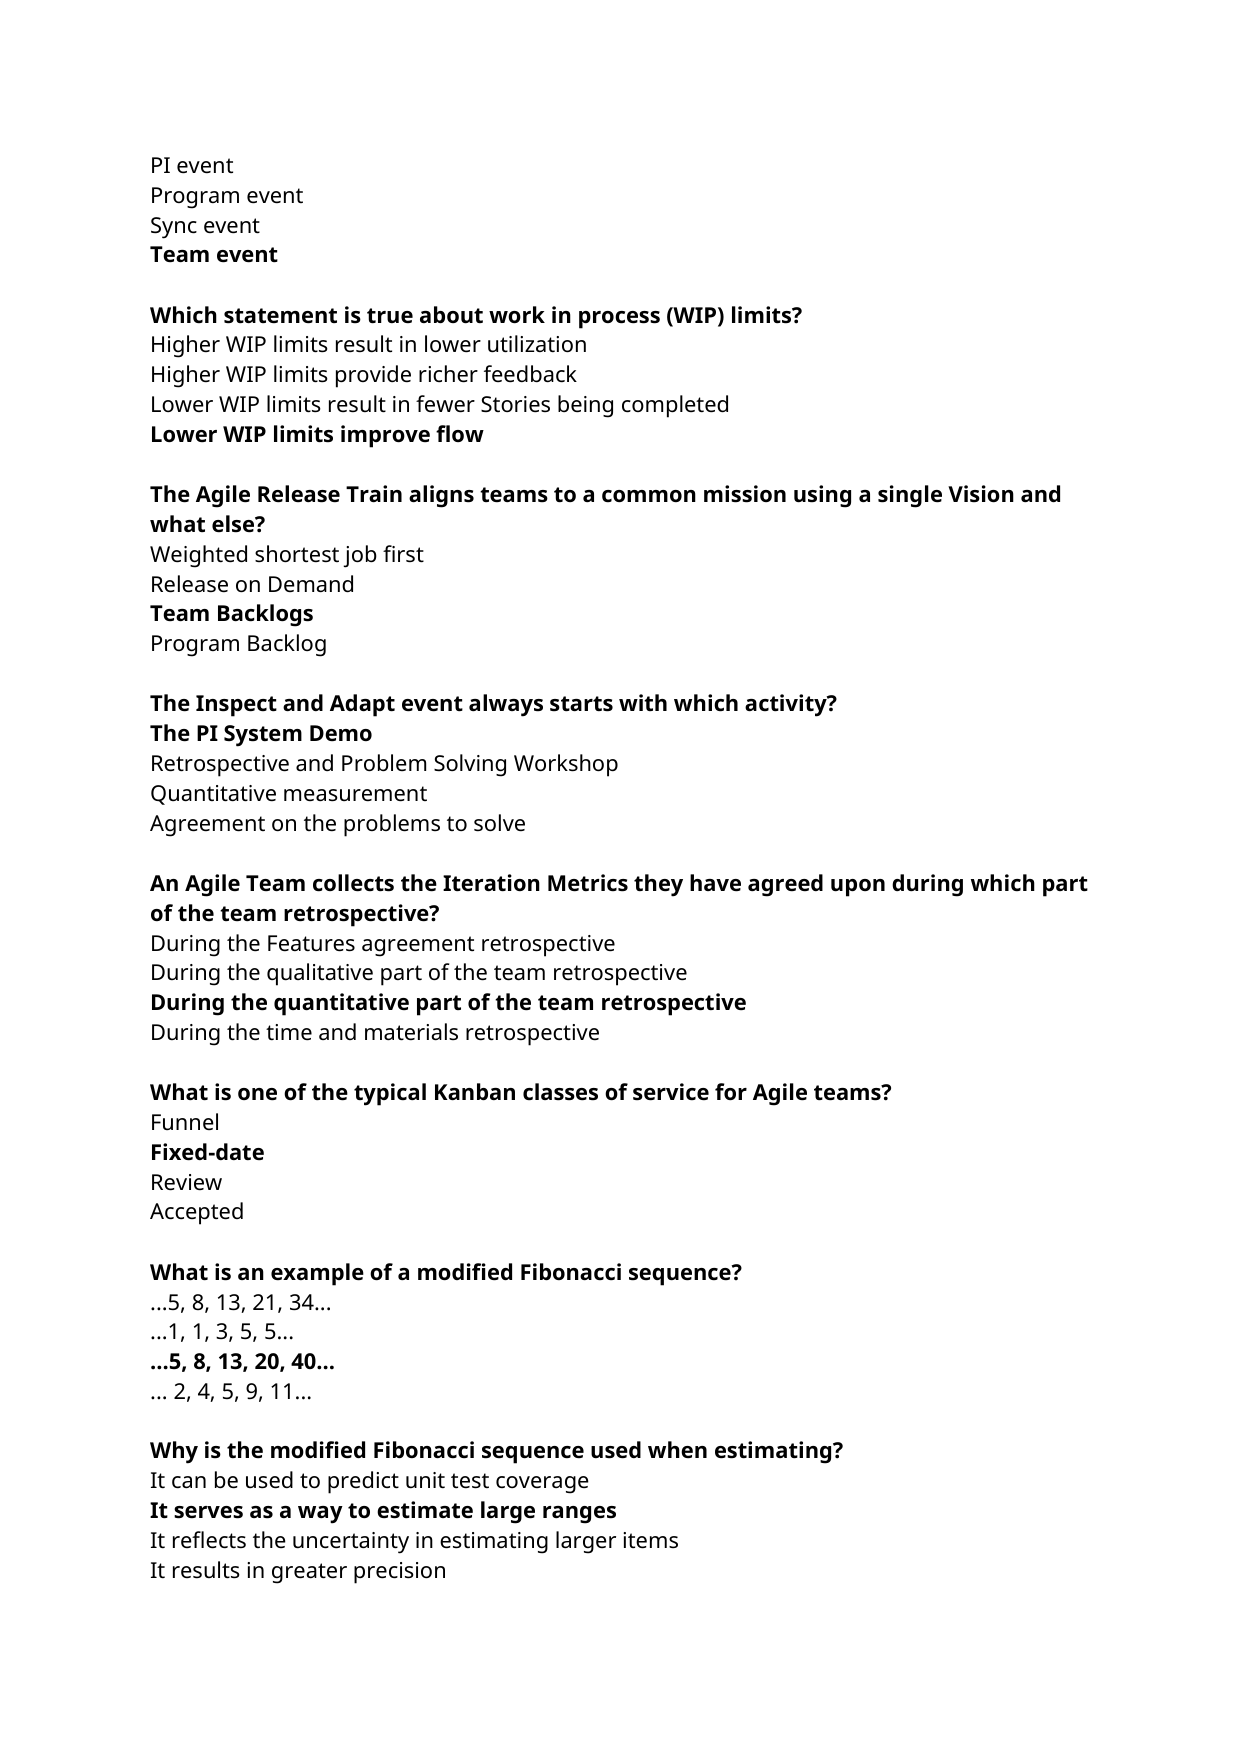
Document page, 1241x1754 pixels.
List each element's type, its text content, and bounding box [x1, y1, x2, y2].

text Release on Demand [150, 568, 1090, 598]
text An Agile Team collects the Iteration Metrics they have agreed upon during which part of the team retrospective? [150, 868, 1090, 927]
text Agreement on the problems to solve [150, 808, 1090, 837]
text ...5, 8, 13, 20, 40... [150, 1346, 1090, 1376]
text Program Backlog [150, 628, 1090, 658]
text The PI System Demo [150, 718, 1090, 748]
text It serves as a way to estimate large ranges [150, 1495, 1090, 1525]
text During the qualitative part of the team retrospective [150, 957, 1090, 987]
text Program event [150, 180, 1090, 209]
text It reflects the uncertainty in estimating larger items [150, 1525, 1090, 1554]
text During the Features agreement retrospective [150, 927, 1090, 957]
text Why is the modified Fibonacci sequence used when estimating? [150, 1435, 1090, 1465]
text It can be used to predict unit test coverage [150, 1465, 1090, 1495]
text ...1, 1, 3, 5, 5... [150, 1316, 1090, 1346]
text Team event [150, 239, 1090, 269]
text Accepted [150, 1196, 1090, 1226]
text PI event [150, 150, 1090, 180]
text During the quantitative part of the team retrospective [150, 987, 1090, 1017]
text Lower WIP limits result in fewer Stories being completed [150, 389, 1090, 419]
text ...5, 8, 13, 21, 34... [150, 1286, 1090, 1316]
text Retrospective and Problem Solving Workshop [150, 748, 1090, 778]
text Lower WIP limits improve flow [150, 419, 1090, 449]
text During the time and materials retrospective [150, 1017, 1090, 1047]
text Which statement is true about work in process (WIP) limits? [150, 300, 1090, 329]
text Review [150, 1167, 1090, 1196]
text Team Backlogs [150, 598, 1090, 628]
text The Inspect and Adapt event always starts with which activity? [150, 688, 1090, 718]
text It results in greater precision [150, 1554, 1090, 1584]
text Sync event [150, 209, 1090, 239]
text Higher WIP limits result in lower utilization [150, 329, 1090, 359]
text ... 2, 4, 5, 9, 11... [150, 1376, 1090, 1406]
text Higher WIP limits provide richer feedback [150, 359, 1090, 389]
text What is an example of a modified Fibonacci sequence? [150, 1257, 1090, 1286]
text Quantitative measurement [150, 778, 1090, 808]
text The Agile Release Train aligns teams to a common mission using a single Vision and what else? [150, 479, 1090, 539]
text What is one of the typical Kanban classes of service for Agile teams? [150, 1077, 1090, 1107]
text Funnel [150, 1107, 1090, 1137]
text Weighted shortest job first [150, 539, 1090, 568]
text Fixed-date [150, 1137, 1090, 1167]
